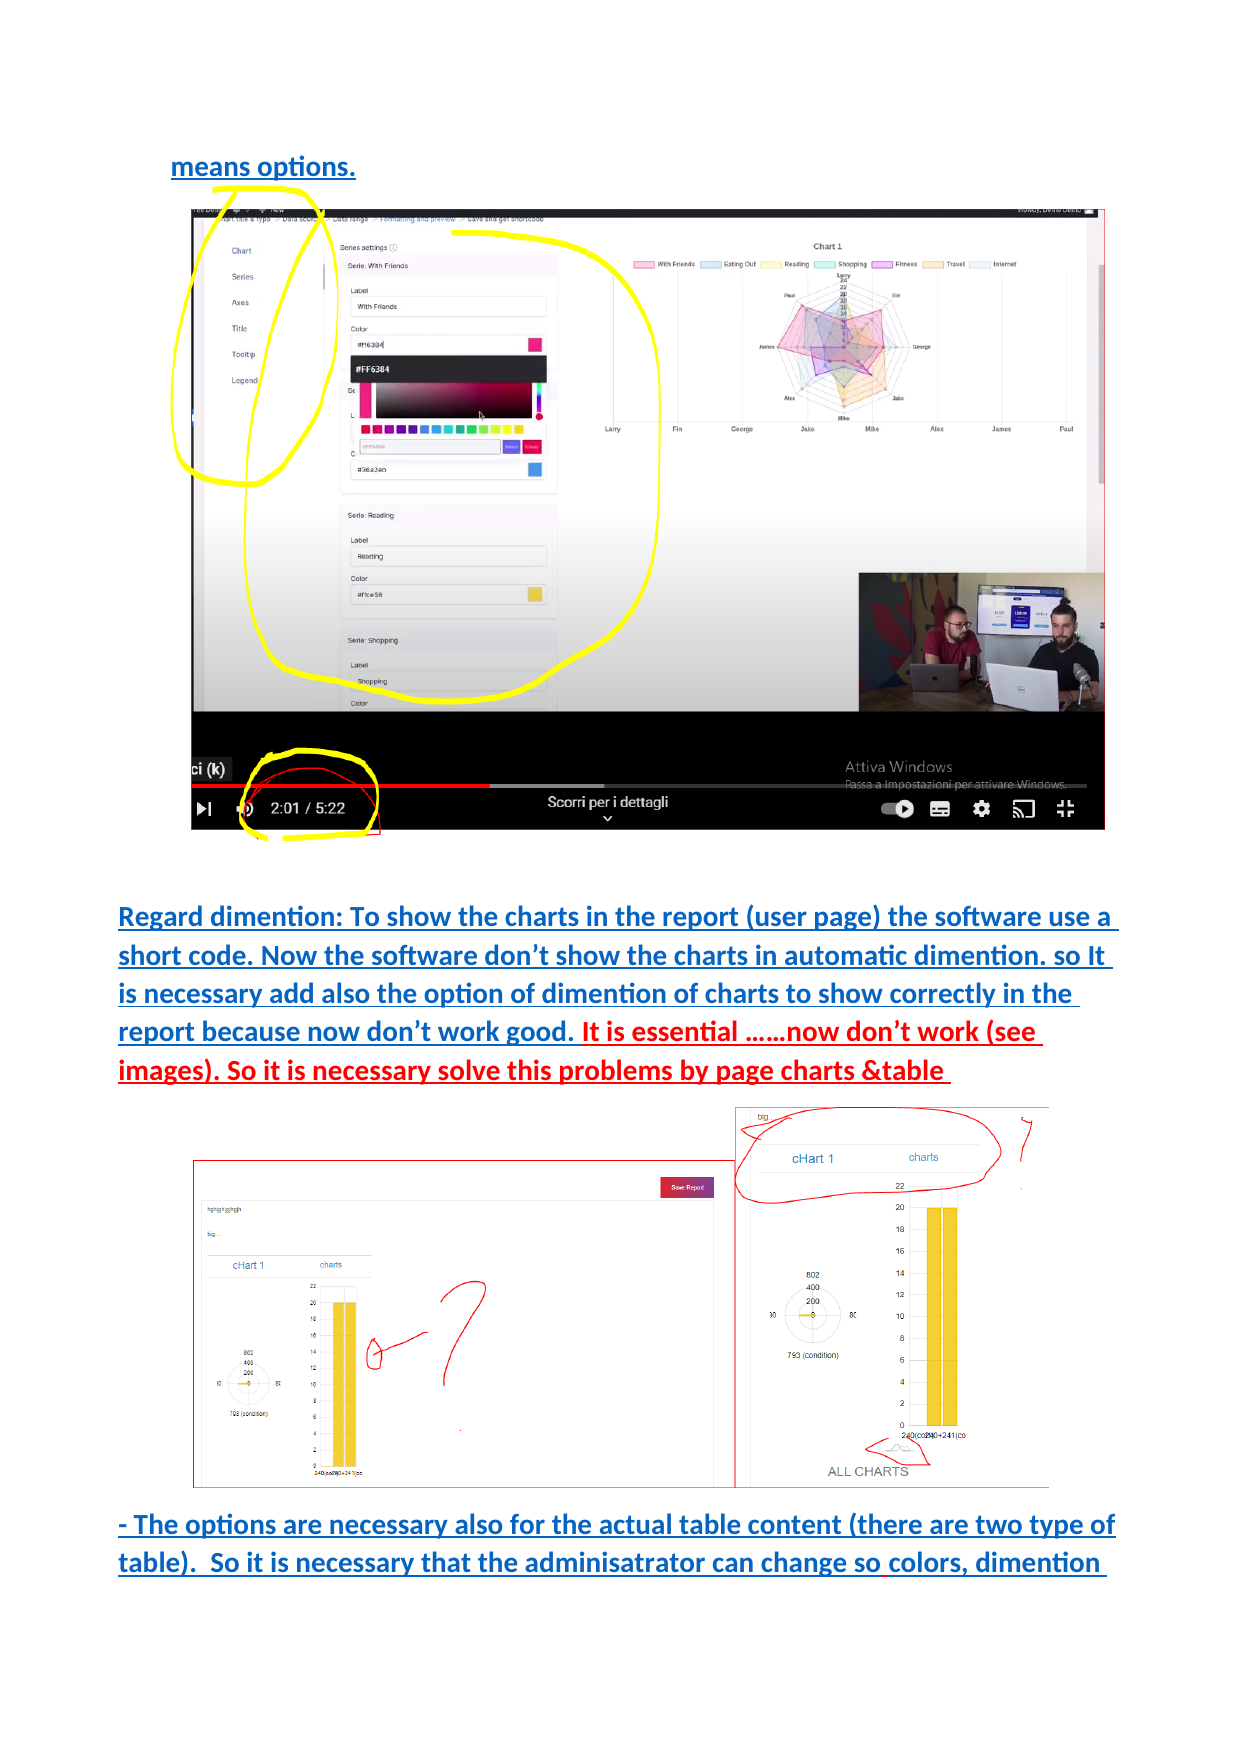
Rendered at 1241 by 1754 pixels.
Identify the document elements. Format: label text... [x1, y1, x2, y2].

text Regard dimention: To show the charts in the report (user page) the software use a short code. Now the software don’t show the charts in automatic dimention. so It is necessary add also the option of dimention of charts to show correctly in the report because now don’t work good. It is essential ……now don’t work (see images). So it is necessary solve this problems by page charts &table [118, 898, 1122, 1088]
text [118, 1506, 1122, 1580]
picture [193, 1107, 1049, 1488]
picture [170, 185, 1105, 841]
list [170, 148, 1122, 841]
